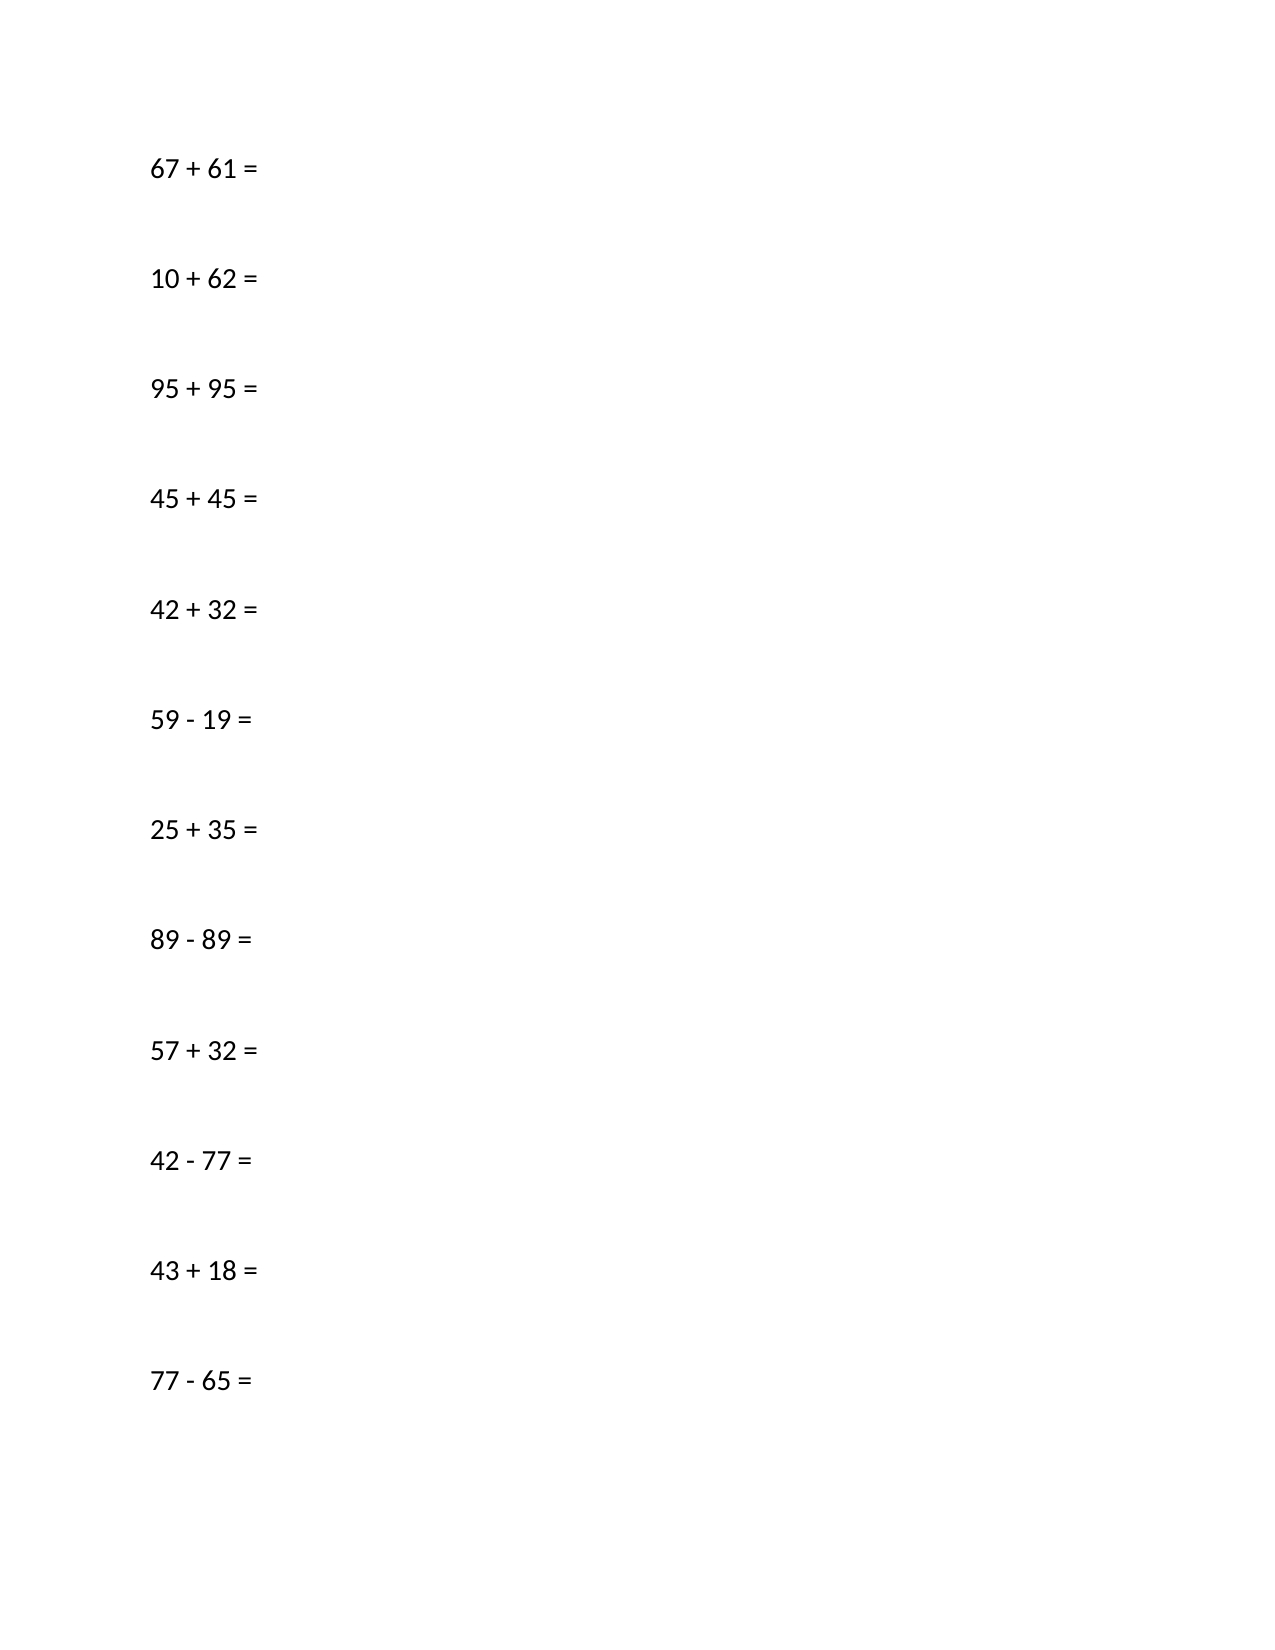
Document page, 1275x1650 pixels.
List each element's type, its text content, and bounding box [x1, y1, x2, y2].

text 43 + 18 = [150, 1252, 1125, 1288]
text 77 - 65 = [150, 1362, 1125, 1398]
text 89 - 89 = [150, 921, 1125, 957]
text 95 + 95 = [150, 370, 1125, 406]
text 10 + 62 = [150, 260, 1125, 296]
text 67 + 61 = [150, 150, 1125, 186]
text 57 + 32 = [150, 1032, 1125, 1067]
text 45 + 45 = [150, 481, 1125, 516]
text 42 - 77 = [150, 1142, 1125, 1177]
text 59 - 19 = [150, 701, 1125, 737]
text 42 + 32 = [150, 591, 1125, 626]
text 25 + 35 = [150, 811, 1125, 847]
